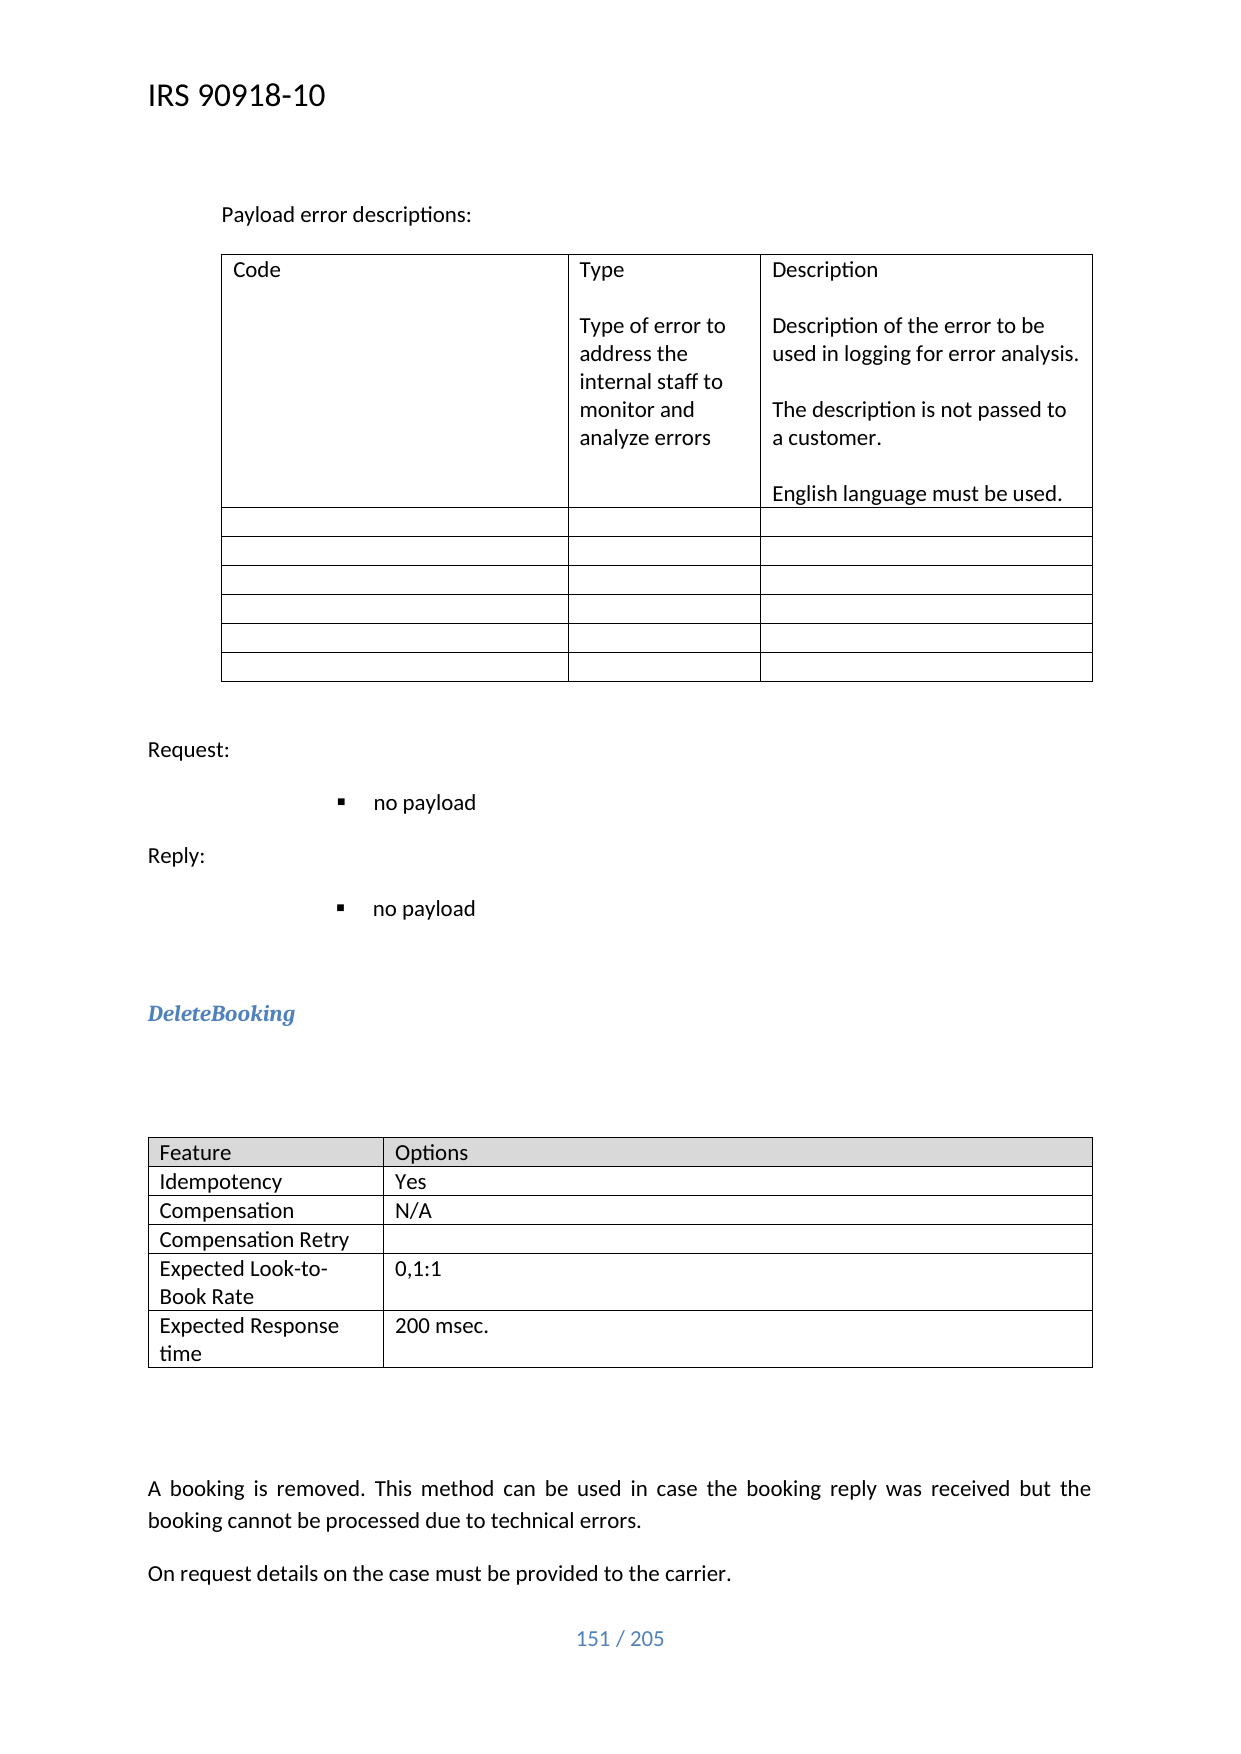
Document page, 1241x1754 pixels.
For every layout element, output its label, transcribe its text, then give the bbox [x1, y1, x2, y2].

table_cell [569, 653, 760, 681]
table_cell Compensation [149, 1196, 383, 1224]
table_header Type Type of error to address the internal staff to monitor and analyze errors [569, 255, 760, 507]
table_cell [222, 508, 568, 536]
text Reply: [148, 841, 1093, 869]
text On request details on the case must be provided to the carrier. [148, 1559, 1093, 1587]
table_cell [761, 508, 1092, 536]
table_cell N/A [384, 1196, 1092, 1224]
table_cell [761, 653, 1092, 681]
table_header Feature [149, 1138, 383, 1166]
text A booking is removed. This method can be used in case the booking reply was received but the booking cannot be processed due to technical errors. [148, 1474, 1093, 1534]
table_cell [222, 624, 568, 652]
table_cell 0,1:1 [384, 1254, 1092, 1310]
table_cell [569, 508, 760, 536]
table_cell [222, 653, 568, 681]
table_cell Idempotency [149, 1167, 383, 1195]
list no payload [336, 788, 1093, 816]
table_cell [761, 537, 1092, 565]
table_cell Expected Response time [149, 1311, 383, 1367]
list no payload [335, 894, 1093, 922]
table_cell Yes [384, 1167, 1092, 1195]
text Payload error descriptions: [221, 201, 1093, 229]
table_cell [569, 624, 760, 652]
table_cell [222, 595, 568, 623]
table_cell 200 msec. [384, 1311, 1092, 1367]
table_header Options [384, 1138, 1092, 1166]
table_cell [569, 537, 760, 565]
table_cell [761, 624, 1092, 652]
table_cell [222, 537, 568, 565]
table_cell Compensation Retry [149, 1225, 383, 1253]
table_cell [222, 566, 568, 594]
table_cell [569, 566, 760, 594]
table_cell [569, 595, 760, 623]
table_cell Expected Look-to-Book Rate [149, 1254, 383, 1310]
table_cell [384, 1225, 1092, 1253]
table_cell [761, 595, 1092, 623]
table_cell [761, 566, 1092, 594]
table_header Code [222, 255, 568, 507]
subtitle DeleteBooking [148, 1000, 1093, 1027]
text Request: [148, 735, 1093, 763]
